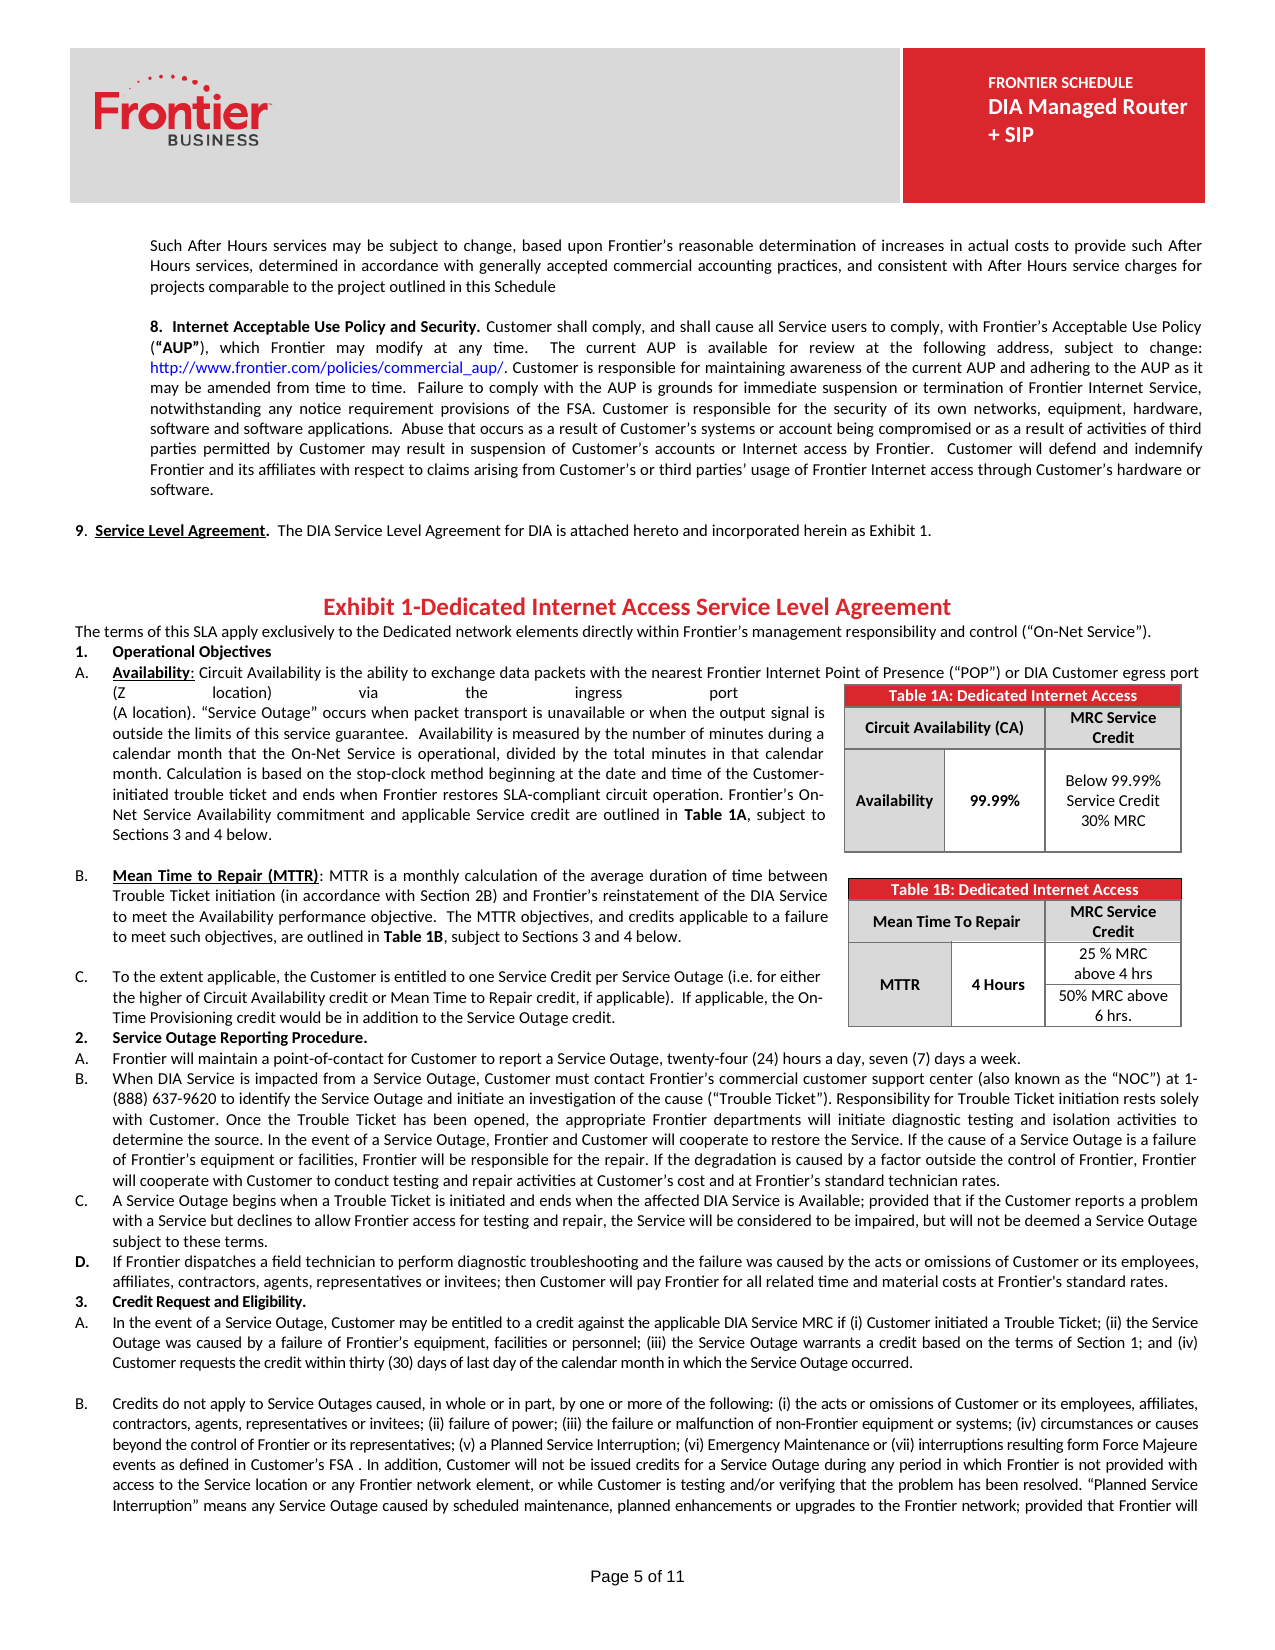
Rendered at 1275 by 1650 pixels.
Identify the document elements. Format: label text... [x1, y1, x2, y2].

text 2. Service Outage Reporting Procedure. [75, 1028, 1200, 1048]
table_cell 50% MRC above 6 hrs. [1046, 985, 1180, 1026]
list Mean Time to Repair (MTTR): MTTR is a monthly calculation of the average duration of time between Trouble Ticket initiation (in accordance with Section 2B) and Frontier’s reinstatement of the DIA Service to meet the Availability performance objective. The MTTR objectives, and credits applicable to a failure to meet such objectives, are outlined in Table 1B, subject to Sections 3 and 4 below. [75, 865, 1200, 946]
table_cell 4 Hours [952, 943, 1044, 1026]
table_header Table 1B: Dedicated Internet Access [849, 879, 1181, 899]
table_cell 25 % MRC above 4 hrs [1046, 943, 1180, 984]
table_cell MTTR [849, 943, 951, 1026]
list A Service Outage begins when a Trouble Ticket is initiated and ends when the affected DIA Service is Available; provided that if the Customer reports a problem with a Service but declines to allow Frontier access for testing and repair, the Service will be considered to be impaired, but will not be deemed a Service Outage subject to these terms. [75, 1190, 1200, 1251]
table_cell 99.99% [945, 750, 1044, 851]
list Frontier will maintain a point-of-contact for Customer to report a Service Outage, twenty-four (24) hours a day, seven (7) days a week. [75, 1048, 1200, 1068]
table_cell Mean Time To Repair [849, 901, 1044, 941]
table_cell MRC Service Credit [1046, 901, 1180, 941]
text Such After Hours services may be subject to change, based upon Frontier’s reasonable determination of increases in actual costs to provide such After Hours services, determined in accordance with generally accepted commercial accounting practices, and consistent with After Hours service charges for projects comparable to the project outlined in this Schedule [150, 235, 1204, 296]
text 1. Operational Objectives [75, 642, 1200, 662]
text The terms of this SLA apply exclusively to the Dedicated network elements directly within Frontier’s management responsibility and control (“On-Net Service”). [75, 621, 1200, 642]
text 3. Credit Request and Eligibility. [75, 1292, 1200, 1312]
text 9. Service Level Agreement. The DIA Service Level Agreement for DIA is attached hereto and incorporated herein as Exhibit 1. [75, 520, 1200, 540]
picture [79, 48, 303, 195]
table_cell Below 99.99% Service Credit 30% MRC [1046, 750, 1180, 851]
table_cell MRC Service Credit [1046, 708, 1180, 748]
table_cell Circuit Availability (CA) [845, 708, 1044, 748]
table_header Table 1A: Dedicated Internet Access [845, 686, 1180, 706]
list Availability: Circuit Availability is the ability to exchange data packets with the nearest Frontier Internet Point of Presence (“POP”) or DIA Customer egress port (Z location) via the ingress port (A location). “Service Outage” occurs when packet transport is unavailable or when the output signal is outside the limits of this service guarantee. Availability is measured by the number of minutes during a calendar month that the On-Net Service is operational, divided by the total minutes in that calendar month. Calculation is based on the stop-clock method beginning at the date and time of the Customer-initiated trouble ticket and ends when Frontier restores SLA-compliant circuit operation. Frontier’s On-Net Service Availability commitment and applicable Service credit are outlined in Table 1A, subject to Sections 3 and 4 below. [75, 662, 1200, 845]
list When DIA Service is impacted from a Service Outage, Customer must contact Frontier’s commercial customer support center (also known as the “NOC”) at 1-(888) 637-9620 to identify the Service Outage and initiate an investigation of the cause (“Trouble Ticket”). Responsibility for Trouble Ticket initiation rests solely with Customer. Once the Trouble Ticket has been opened, the appropriate Frontier departments will initiate diagnostic testing and isolation activities to determine the source. In the event of a Service Outage, Frontier and Customer will cooperate to restore the Service. If the cause of a Service Outage is a failure of Frontier’s equipment or facilities, Frontier will be responsible for the repair. If the degradation is caused by a factor outside the control of Frontier, Frontier will cooperate with Customer to conduct testing and repair activities at Customer’s cost and at Frontier’s standard technician rates. [75, 1068, 1200, 1190]
text Exhibit 1-Dedicated Internet Access Service Level Agreement [75, 591, 1200, 621]
list In the event of a Service Outage, Customer may be entitled to a credit against the applicable DIA Service MRC if (i) Customer initiated a Trouble Ticket; (ii) the Service Outage was caused by a failure of Frontier’s equipment, facilities or personnel; (iii) the Service Outage warrants a credit based on the terms of Section 1; and (iv) Customer requests the credit within thirty (30) days of last day of the calendar month in which the Service Outage occurred. [75, 1312, 1200, 1373]
table_cell Availability [845, 750, 944, 851]
list To the extent applicable, the Customer is entitled to one Service Credit per Service Outage (i.e. for either the higher of Circuit Availability credit or Mean Time to Repair credit, if applicable). If applicable, the On-Time Provisioning credit would be in addition to the Service Outage credit. [75, 967, 1200, 1028]
list If Frontier dispatches a field technician to perform diagnostic troubleshooting and the failure was caused by the acts or omissions of Customer or its employees, affiliates, contractors, agents, representatives or invitees; then Customer will pay Frontier for all related time and material costs at Frontier's standard rates. [75, 1251, 1200, 1292]
text 8. Internet Acceptable Use Policy and Security. Customer shall comply, and shall cause all Service users to comply, with Frontier’s Acceptable Use Policy (“AUP”), which Frontier may modify at any time. The current AUP is available for review at the following address, subject to change: http://www.frontier.com/policies/commercial_aup/. Customer is responsible for maintaining awareness of the current AUP and adhering to the AUP as it may be amended from time to time. Failure to comply with the AUP is grounds for immediate suspension or termination of Frontier Internet Service, notwithstanding any notice requirement provisions of the FSA. Customer is responsible for the security of its own networks, equipment, hardware, software and software applications. Abuse that occurs as a result of Customer’s systems or account being compromised or as a result of activities of third parties permitted by Customer may result in suspension of Customer’s accounts or Internet access by Frontier. Customer will defend and indemnify Frontier and its affiliates with respect to claims arising from Customer’s or third parties’ usage of Frontier Internet access through Customer’s hardware or software. [150, 317, 1204, 499]
